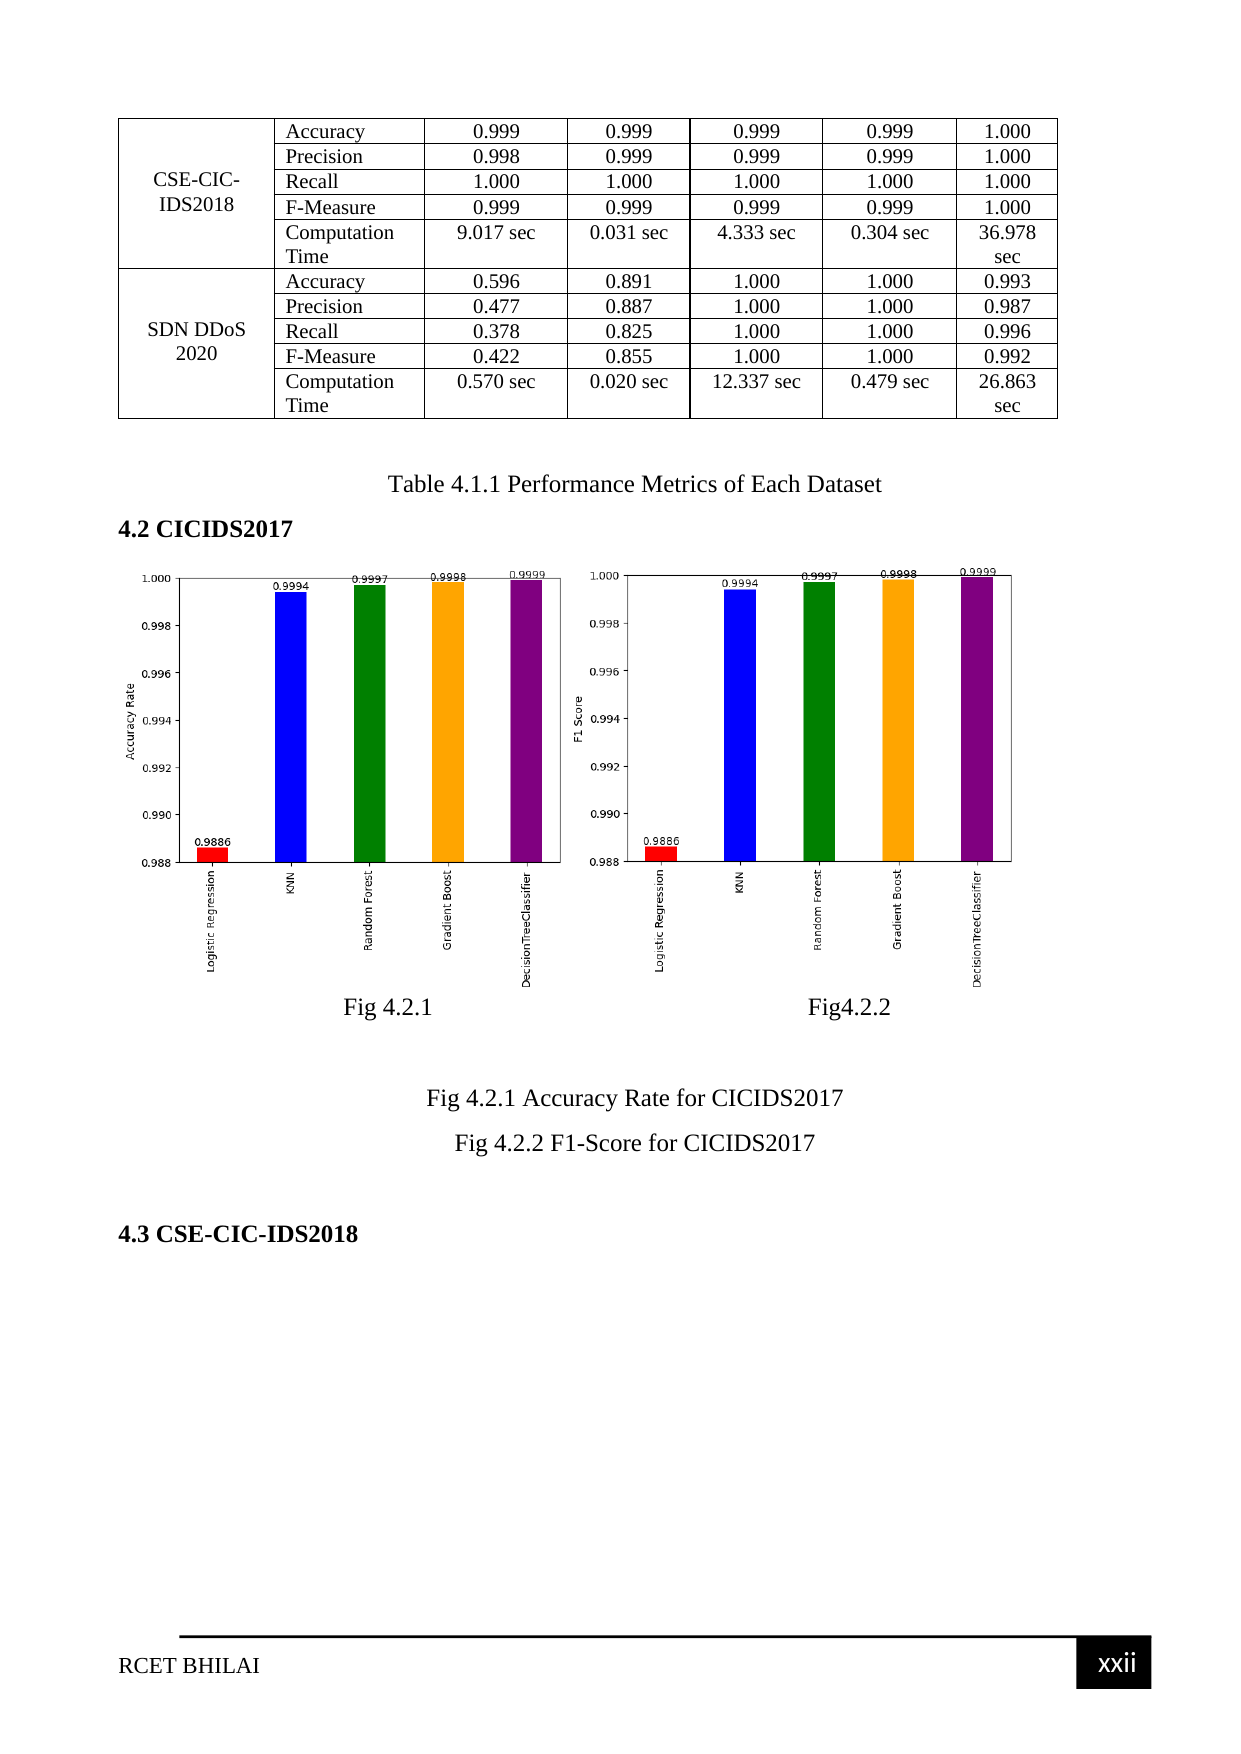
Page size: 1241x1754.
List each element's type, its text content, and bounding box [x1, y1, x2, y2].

table_cell 0.479 sec [823, 369, 956, 417]
table_cell 0.422 [425, 344, 567, 368]
table_cell 0.999 [691, 119, 822, 143]
table_cell CSE-CIC-IDS2018 [119, 119, 274, 268]
table_cell 1.000 [823, 319, 956, 343]
table_cell 1.000 [425, 170, 567, 193]
text Fig 4.2.1 Accuracy Rate for CICIDS2017 [118, 1083, 1151, 1112]
table_cell 0.999 [823, 119, 956, 143]
table_cell 36.978 sec [957, 220, 1057, 268]
table_cell 0.378 [425, 319, 567, 343]
table_cell 0.477 [425, 294, 567, 318]
table_cell Precision [275, 294, 424, 318]
table_cell 1.000 [691, 344, 822, 368]
table_cell 1.000 [823, 269, 956, 293]
table_cell 0.992 [957, 344, 1057, 368]
text Fig 4.2.2 F1-Score for CICIDS2017 [118, 1128, 1151, 1157]
table_cell SDN DDoS 2020 [119, 269, 274, 417]
table_cell 0.999 [691, 195, 822, 219]
table_cell 0.998 [425, 144, 567, 168]
table_cell 0.825 [568, 319, 689, 343]
table_cell 1.000 [823, 170, 956, 193]
table_cell 1.000 [957, 170, 1057, 193]
table_cell 1.000 [691, 319, 822, 343]
table_cell 0.999 [823, 144, 956, 168]
table_cell Accuracy [275, 119, 424, 143]
table_cell 1.000 [823, 294, 956, 318]
table_cell 0.031 sec [568, 220, 689, 268]
table_cell Precision [275, 144, 424, 168]
table_cell 0.993 [957, 269, 1057, 293]
table_cell 1.000 [568, 170, 689, 193]
table_cell F-Measure [275, 195, 424, 219]
table_cell 26.863 sec [957, 369, 1057, 417]
table_cell 0.887 [568, 294, 689, 318]
table_cell 0.999 [691, 144, 822, 168]
table_cell 1.000 [957, 119, 1057, 143]
table_cell 0.999 [568, 144, 689, 168]
table_cell 0.987 [957, 294, 1057, 318]
text 4.3 CSE-CIC-IDS2018 [118, 1219, 1151, 1248]
table_cell 0.999 [425, 195, 567, 219]
table_cell Computation Time [275, 369, 424, 417]
table_cell 9.017 sec [425, 220, 567, 268]
picture [118, 559, 1018, 993]
text 4.2 CICIDS2017 [118, 514, 1151, 543]
table_cell Accuracy [275, 269, 424, 293]
table_cell Computation Time [275, 220, 424, 268]
table_cell 0.570 sec [425, 369, 567, 417]
table_cell 1.000 [691, 170, 822, 193]
table_cell 1.000 [691, 294, 822, 318]
table_cell F-Measure [275, 344, 424, 368]
table_cell 0.999 [823, 195, 956, 219]
table_cell 1.000 [823, 344, 956, 368]
table_cell 1.000 [691, 269, 822, 293]
table_cell 1.000 [957, 144, 1057, 168]
table_cell 0.020 sec [568, 369, 689, 417]
table_cell 4.333 sec [691, 220, 822, 268]
table_cell 1.000 [957, 195, 1057, 219]
table_cell Recall [275, 319, 424, 343]
text Table 4.1.1 Performance Metrics of Each Dataset [118, 469, 1151, 497]
table_cell 0.996 [957, 319, 1057, 343]
table_cell 0.596 [425, 269, 567, 293]
table_cell Recall [275, 170, 424, 193]
table_cell 0.999 [568, 119, 689, 143]
table_cell 0.304 sec [823, 220, 956, 268]
table_cell 12.337 sec [691, 369, 822, 417]
table_cell 0.855 [568, 344, 689, 368]
table_cell 0.999 [568, 195, 689, 219]
table_cell 0.999 [425, 119, 567, 143]
table_cell 0.891 [568, 269, 689, 293]
